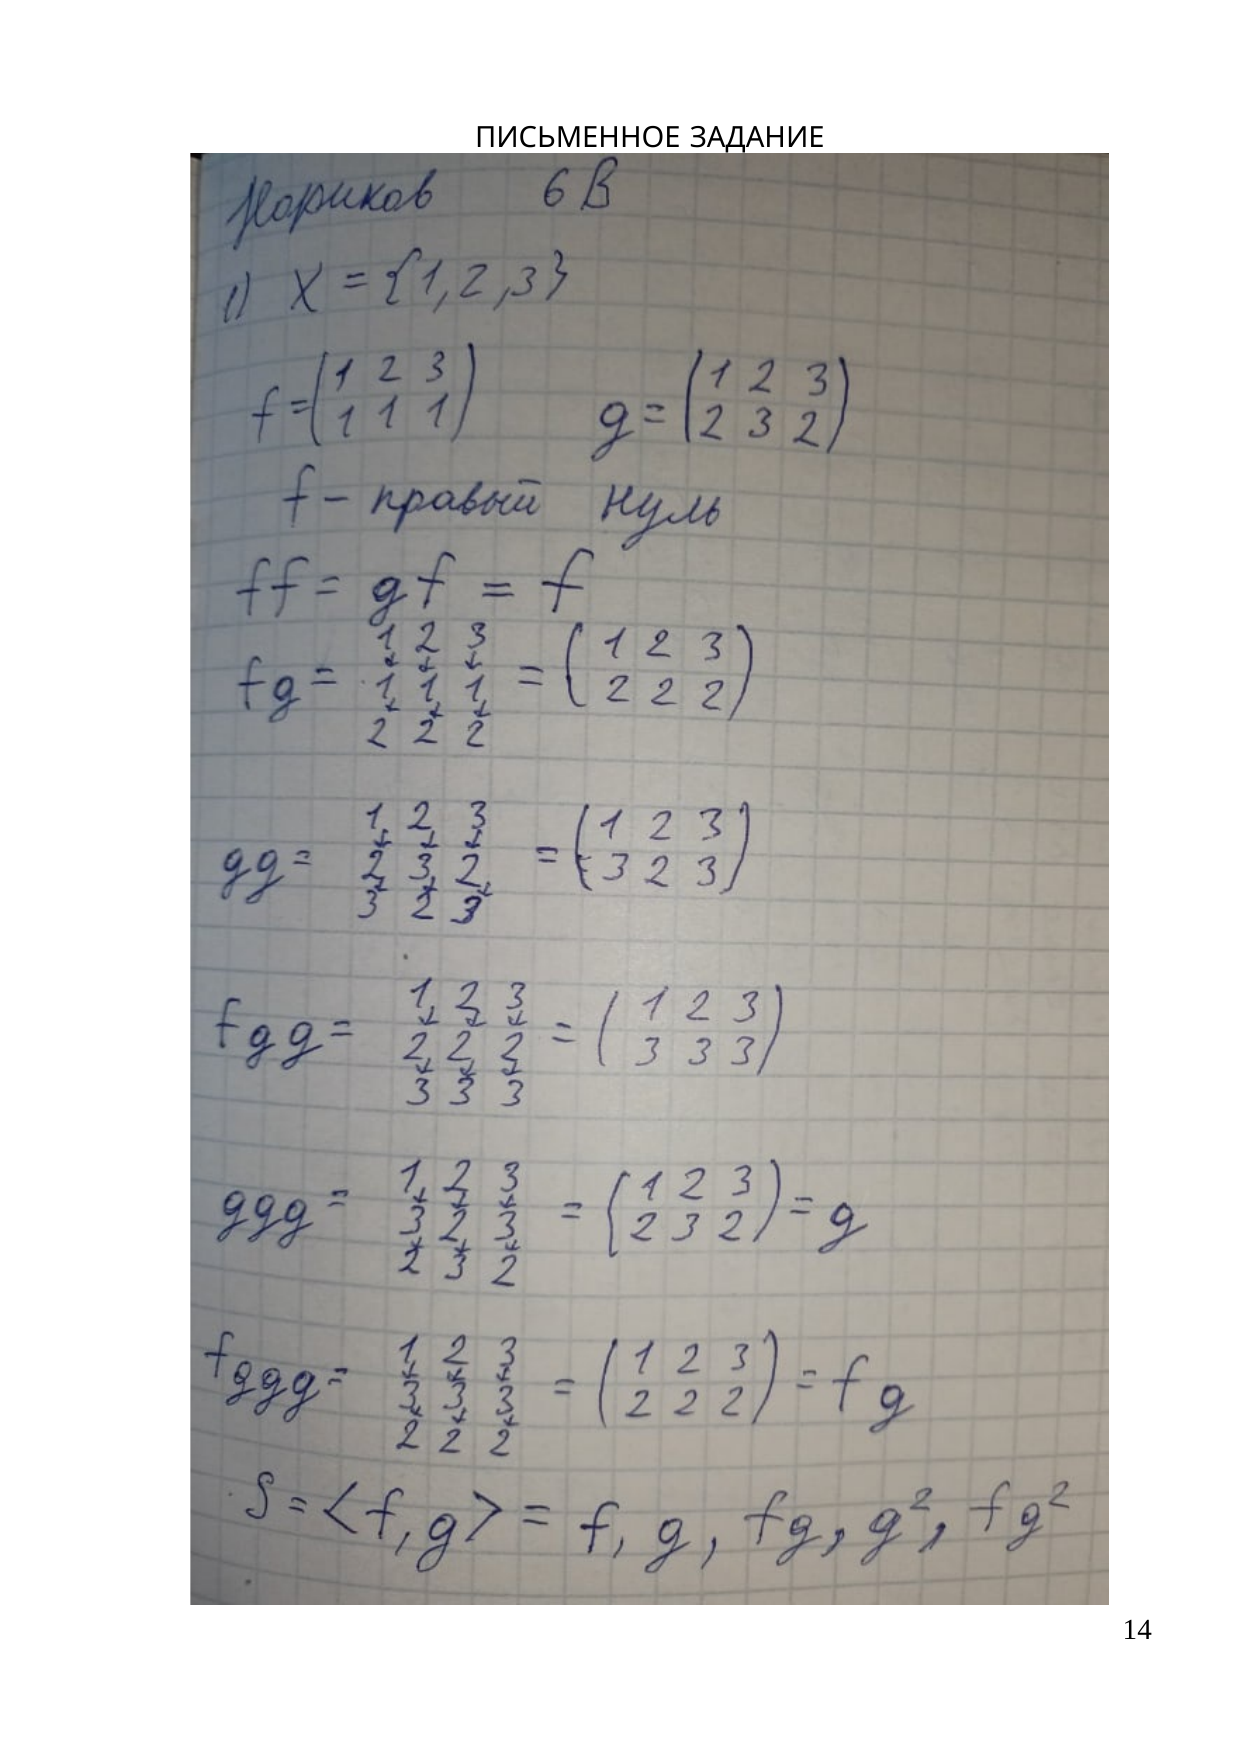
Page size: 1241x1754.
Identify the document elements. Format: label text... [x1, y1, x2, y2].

text ПИСЬМЕННОЕ ЗАДАНИЕ [148, 118, 1152, 153]
picture [190, 153, 1109, 1605]
